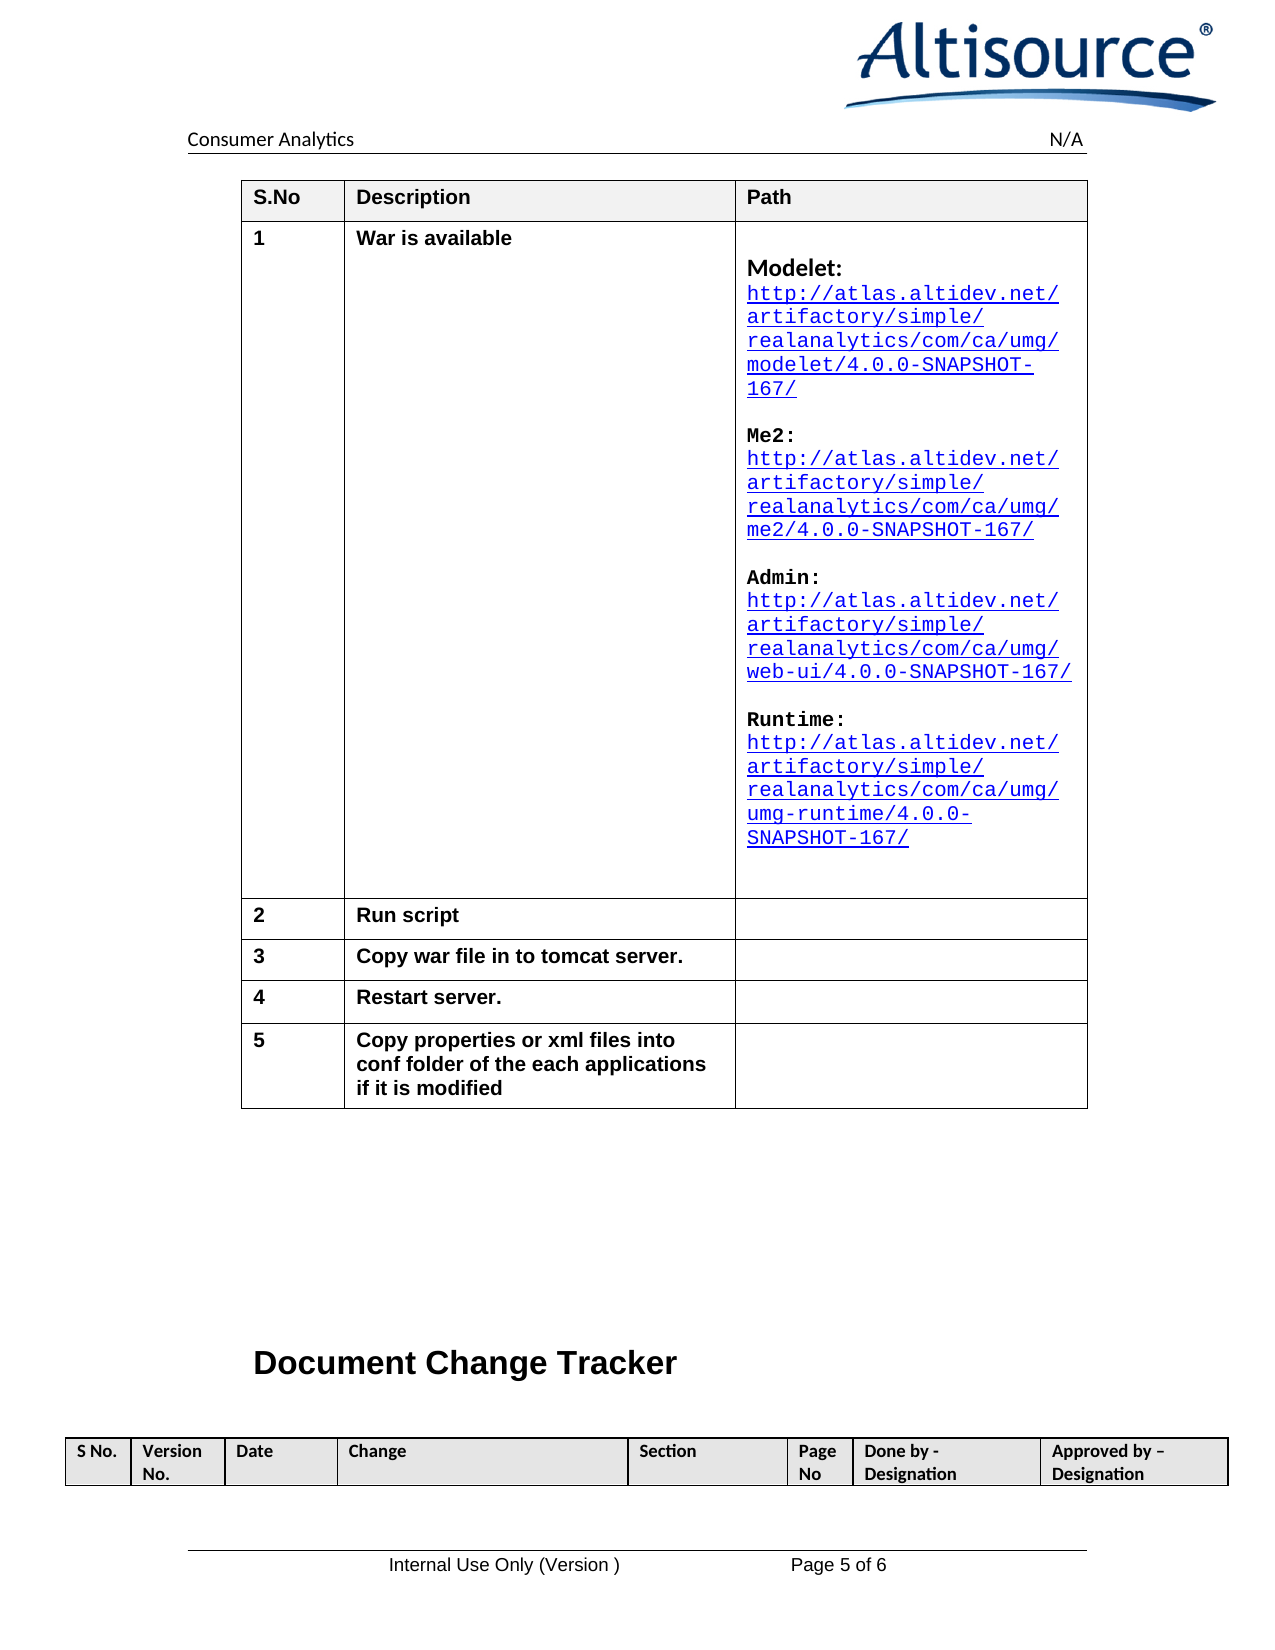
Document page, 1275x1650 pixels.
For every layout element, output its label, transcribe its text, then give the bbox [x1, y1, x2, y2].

table_header Done by - Designation [854, 1439, 1040, 1484]
table_header Version No. [132, 1439, 224, 1484]
table_cell 5 [242, 1024, 344, 1108]
table_cell [736, 1024, 1087, 1108]
table_header S No. [66, 1439, 130, 1484]
table_cell 2 [242, 899, 344, 939]
table_header Description [345, 181, 735, 221]
table_cell Copy properties or xml files into conf folder of the each applications if it is modified [345, 1024, 735, 1108]
table_cell War is available [345, 222, 735, 898]
table_cell Run script [345, 899, 735, 939]
table_cell Modelet: http://atlas.altidev.net/artifactory/simple/realanalytics/com/ca/umg/modelet/4.0.0-SNAPSHOT-167/ Me2: http://atlas.altidev.net/artifactory/simple/realanalytics/com/ca/umg/me2/4.0.0-SNAPSHOT-167/ Admin: http://atlas.altidev.net/artifactory/simple/realanalytics/com/ca/umg/web-ui/4.0.0-SNAPSHOT-167/ Runtime: http://atlas.altidev.net/artifactory/simple/realanalytics/com/ca/umg/umg-runtime/4.0.0-SNAPSHOT-167/ [736, 222, 1087, 898]
table_cell [736, 981, 1087, 1022]
table_header Page No [788, 1439, 852, 1484]
table_cell 4 [242, 981, 344, 1022]
table_header Change [338, 1439, 627, 1484]
table_cell Copy war file in to tomcat server. [345, 940, 735, 980]
table_header Section [629, 1439, 787, 1484]
table_cell [736, 899, 1087, 939]
table_cell 1 [242, 222, 344, 898]
picture [843, 13, 1217, 117]
table_header Approved by – Designation [1041, 1439, 1227, 1484]
subtitle Document Change Tracker [187, 1343, 1087, 1382]
table_header Path [736, 181, 1087, 221]
table_cell [736, 940, 1087, 980]
table_cell Restart server. [345, 981, 735, 1022]
table_header S.No [242, 181, 344, 221]
table_header Date [226, 1439, 337, 1484]
table_cell 3 [242, 940, 344, 980]
